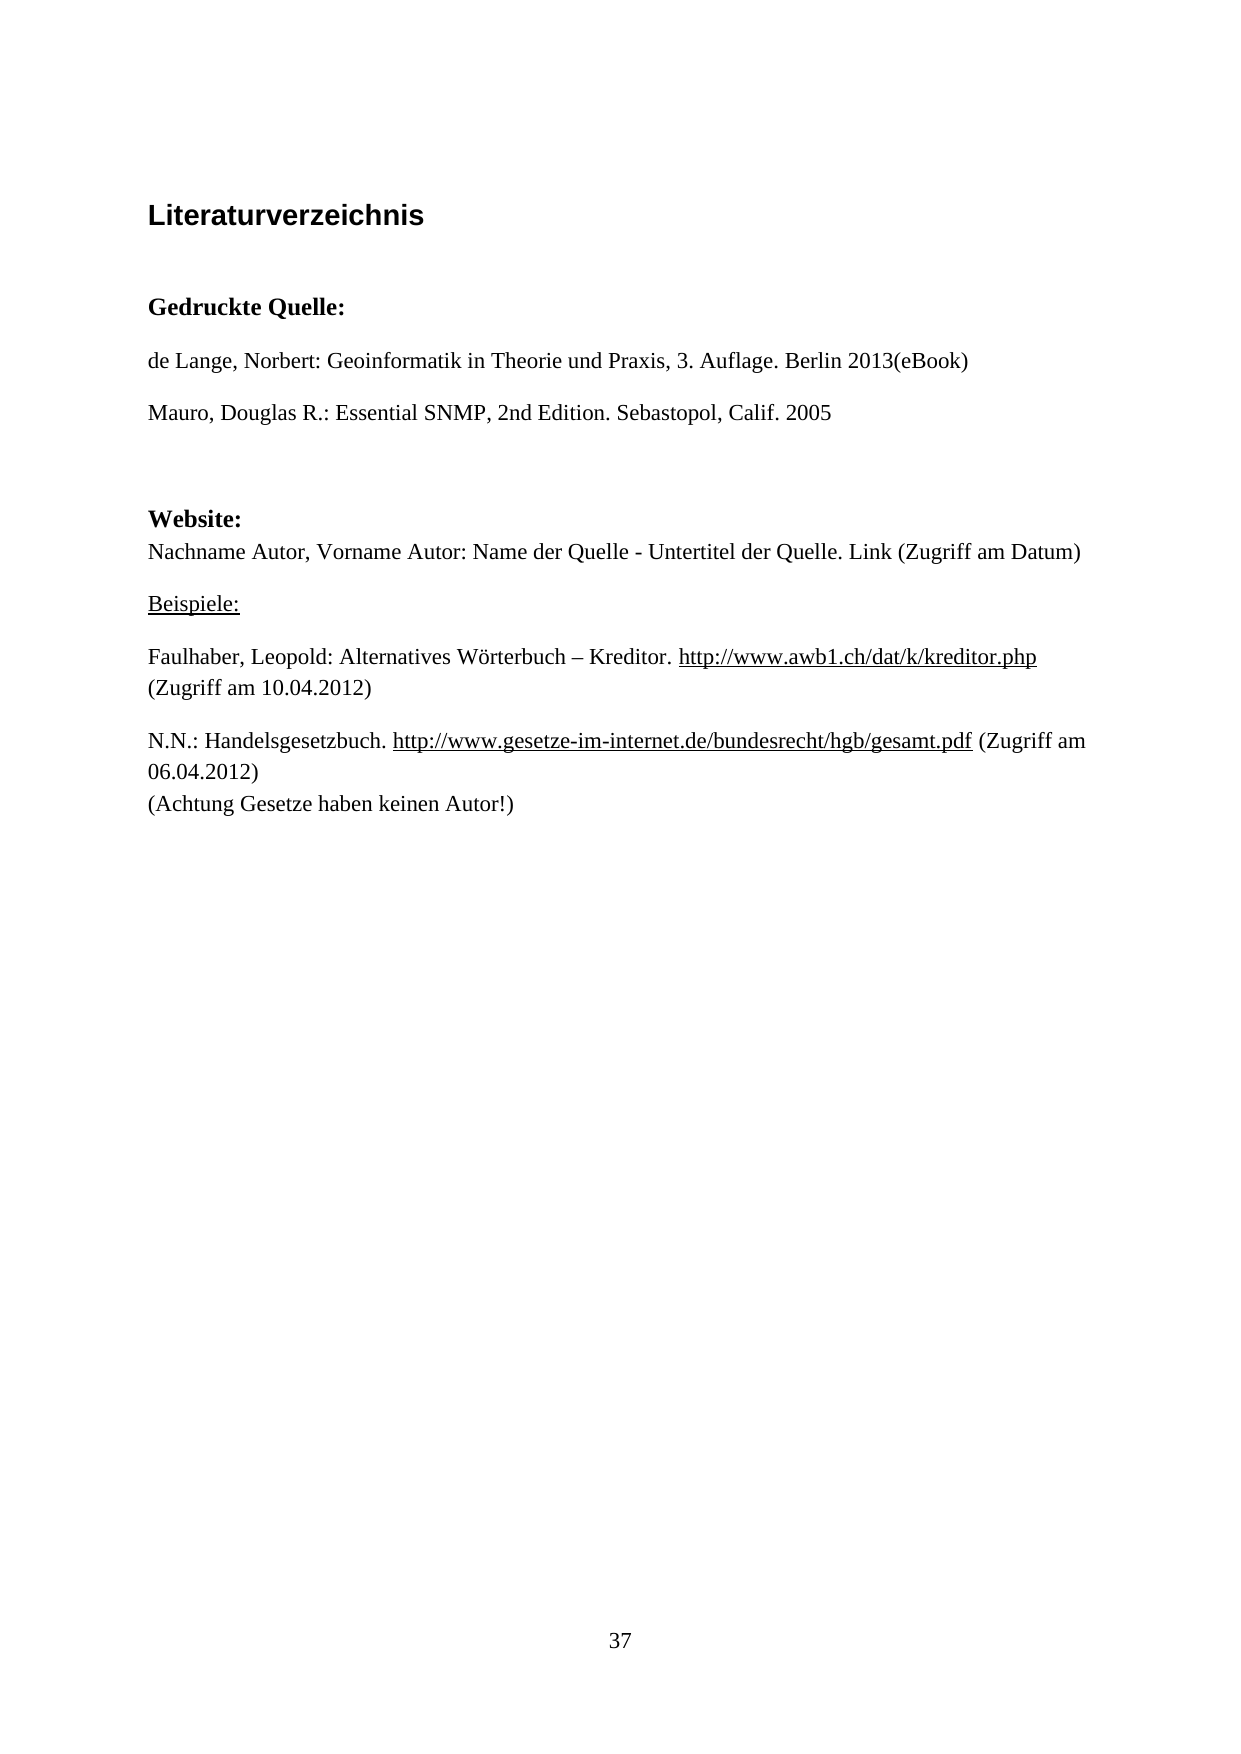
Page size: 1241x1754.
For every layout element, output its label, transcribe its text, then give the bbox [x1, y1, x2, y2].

text de Lange, Norbert: Geoinformatik in Theorie und Praxis, 3. Auflage. Berlin 2013(eBook) [148, 347, 1092, 373]
text Beispiele: [148, 590, 1092, 617]
text Website: Nachname Autor, Vorname Autor: Name der Quelle - Untertitel der Quelle. Link (Zugriff am Datum) [148, 504, 1092, 564]
text Faulhaber, Leopold: Alternatives Wörterbuch – Kreditor. http://www.awb1.ch/dat/k/kreditor.php (Zugriff am 10.04.2012) [148, 643, 1092, 701]
subtitle Literaturverzeichnis [148, 198, 1092, 231]
text N.N.: Handelsgesetzbuch. http://www.gesetze-im-internet.de/bundesrecht/hgb/gesamt.pdf (Zugriff am 06.04.2012) (Achtung Gesetze haben keinen Autor!) [148, 727, 1092, 816]
text Gedruckte Quelle: [148, 292, 1092, 320]
text Mauro, Douglas R.: Essential SNMP, 2nd Edition. Sebastopol, Calif. 2005 [148, 399, 1092, 426]
